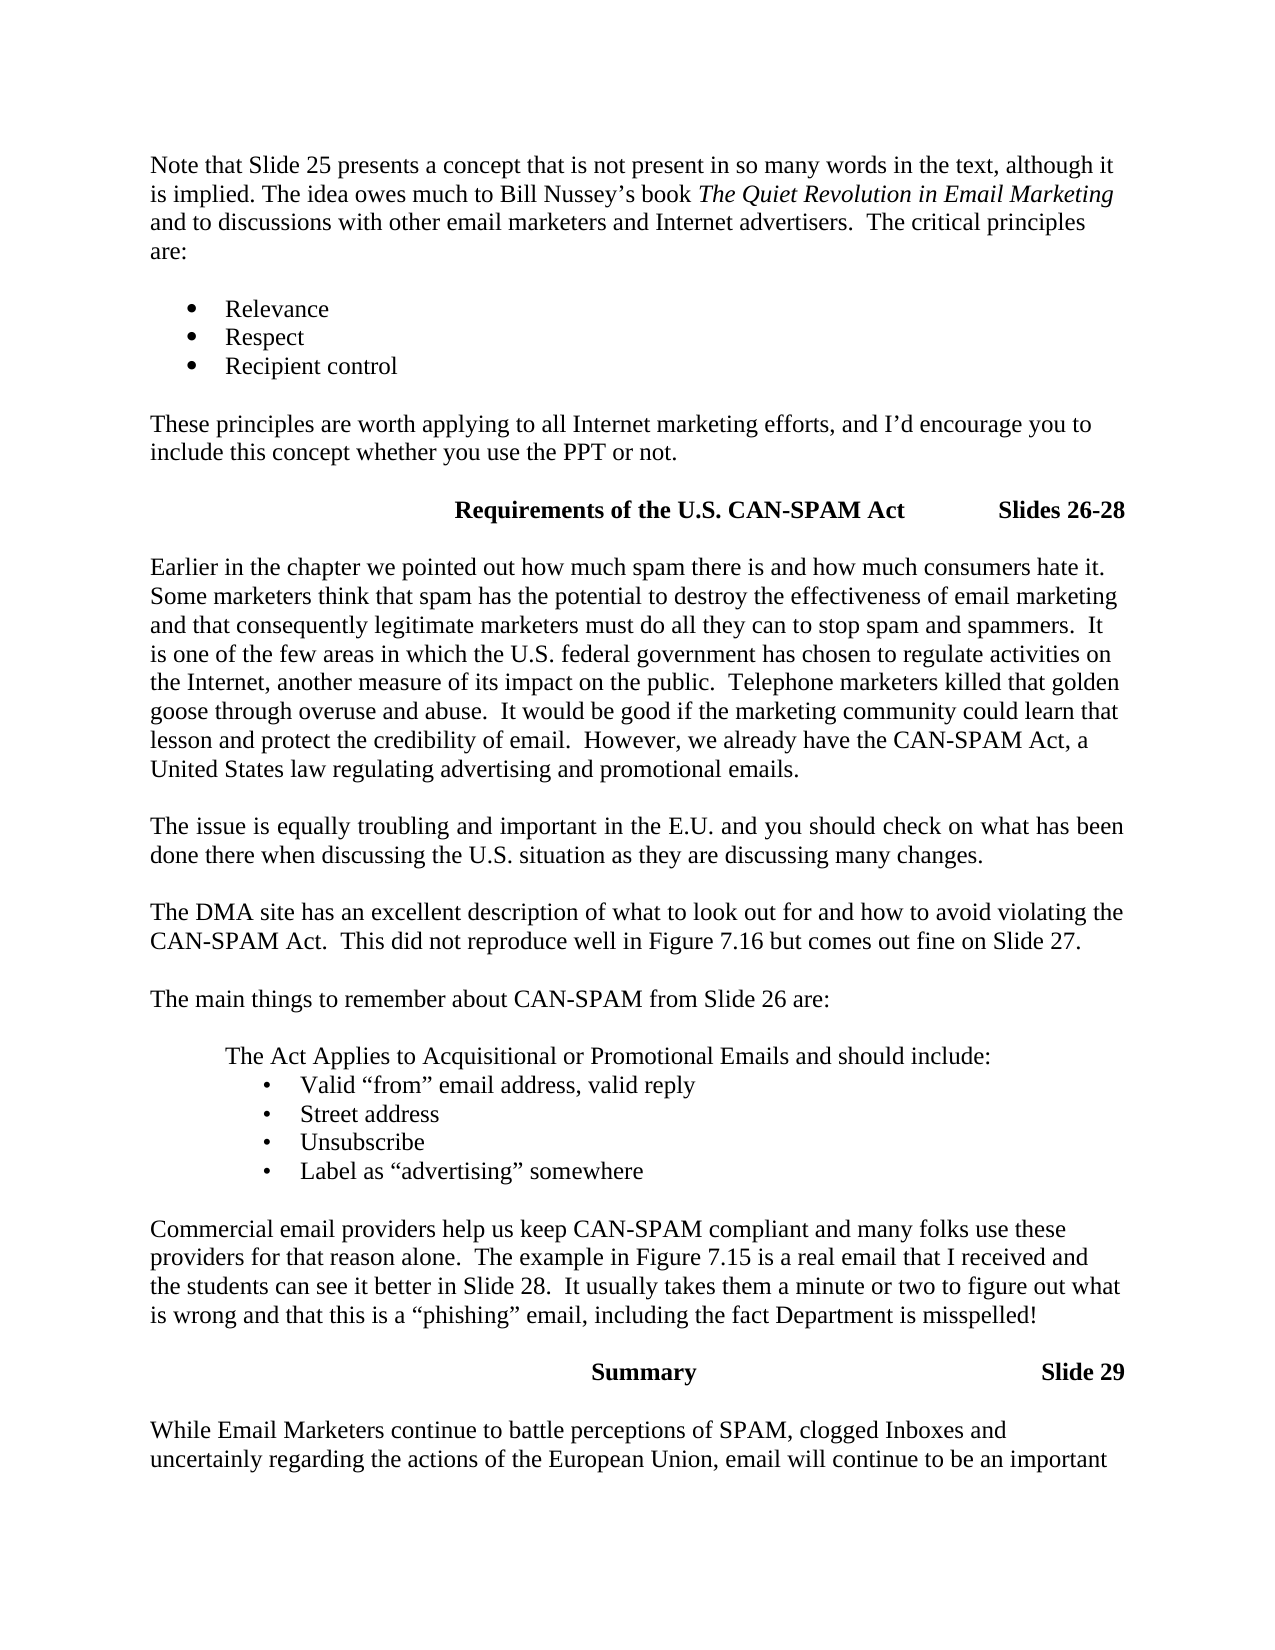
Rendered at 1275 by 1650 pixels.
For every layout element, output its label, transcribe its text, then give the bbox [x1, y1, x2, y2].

list Recipient control [187, 351, 1125, 380]
text The Act Applies to Acquisitional or Promotional Emails and should include: [150, 1041, 1125, 1070]
list Respect [187, 322, 1125, 351]
text Commercial email providers help us keep CAN-SPAM compliant and many folks use these providers for that reason alone. The example in Figure 7.15 is a real email that I received and the students can see it better in Slide 28. It usually takes them a minute or two to figure out what is wrong and that this is a “phishing” email, including the fact Department is misspelled! [150, 1214, 1125, 1329]
list Valid “from” email address, valid reply [262, 1070, 1125, 1099]
list Relevance [187, 294, 1125, 322]
list Unsubscribe [262, 1127, 1125, 1156]
text These principles are worth applying to all Internet marketing efforts, and I’d encourage you to include this concept whether you use the PPT or not. [150, 409, 1125, 466]
text Note that Slide 25 presents a concept that is not present in so many words in the text, although it is implied. The idea owes much to Bill Nussey’s book The Quiet Revolution in Email Marketing and to discussions with other email marketers and Internet advertisers. The critical principles are: [150, 150, 1125, 265]
text The issue is equally troubling and important in the E.U. and you should check on what has been done there when discussing the U.S. situation as they are discussing many changes. [150, 811, 1125, 869]
list Label as “advertising” somewhere [262, 1156, 1125, 1185]
text Summary Slide 29 [150, 1357, 1125, 1386]
text Requirements of the U.S. CAN-SPAM Act Slides 26-28 [150, 495, 1125, 524]
text Earlier in the chapter we pointed out how much spam there is and how much consumers hate it. Some marketers think that spam has the potential to destroy the effectiveness of email marketing and that consequently legitimate marketers must do all they can to stop spam and spammers. It is one of the few areas in which the federal government has chosen to regulate activities on the Internet, another measure of its impact on the public. Telephone marketers killed that golden goose through overuse and abuse. It would be good if the marketing community could learn that lesson and protect the credibility of email. However, we already have the CAN-SPAM Act, a United States law regulating advertising and promotional emails. [150, 552, 1125, 782]
list Street address [262, 1099, 1125, 1127]
text The main things to remember about CAN-SPAM from Slide 26 are: [150, 984, 1125, 1012]
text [150, 1415, 1125, 1472]
text The DMA site has an excellent description of what to look out for and how to avoid violating the CAN-SPAM Act. This did not reproduce well in Figure 7.16 but comes out fine on Slide 27. [150, 897, 1125, 955]
